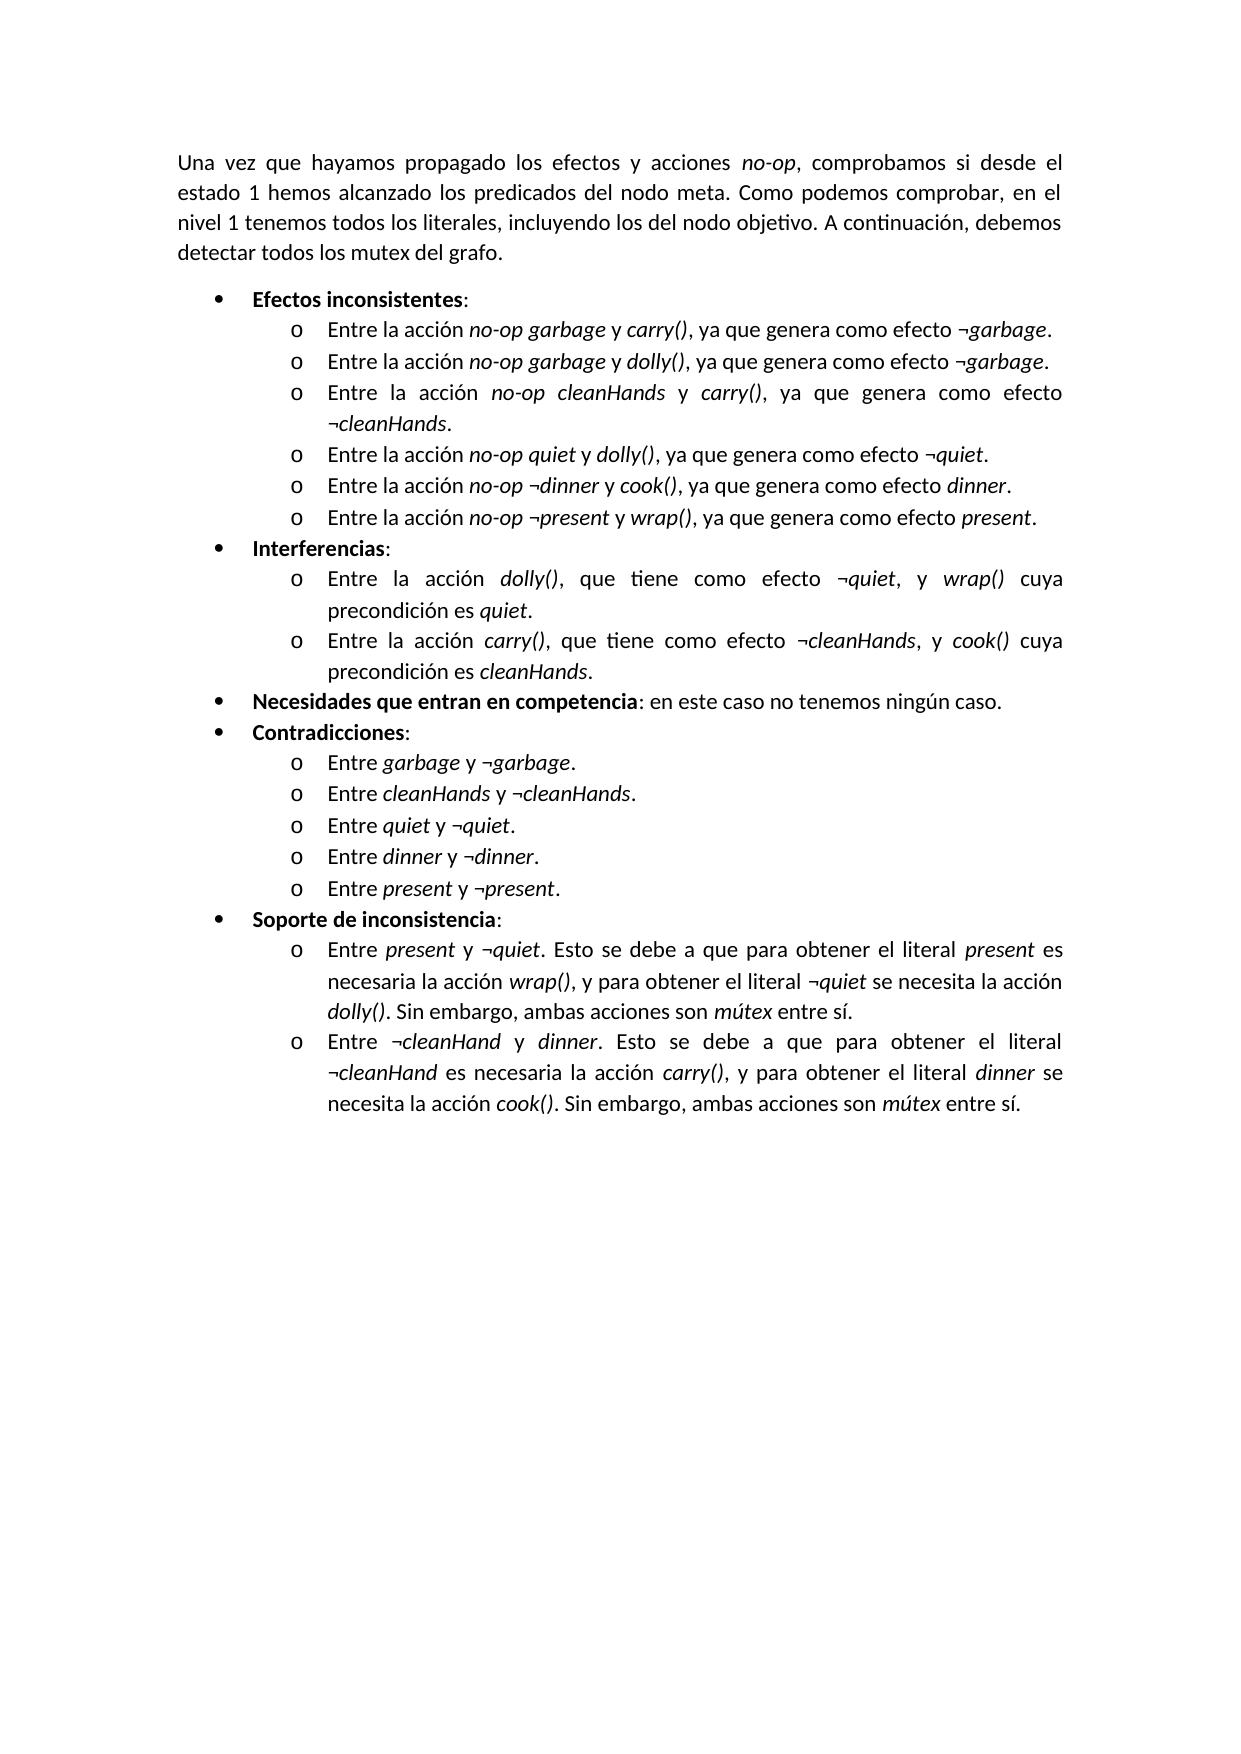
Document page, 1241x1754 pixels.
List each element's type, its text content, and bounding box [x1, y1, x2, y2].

list Entre la acción no-op ¬dinner y cook(), ya que genera como efecto dinner. [290, 471, 1063, 500]
list Entre present y ¬present. [290, 874, 1063, 903]
list Contradicciones: [215, 718, 1063, 746]
text Una vez que hayamos propagado los efectos y acciones no-op, comprobamos si desde el estado 1 hemos alcanzado los predicados del nodo meta. Como podemos comprobar, en el nivel 1 tenemos todos los literales, incluyendo los del nodo objetivo. A continuación, debemos detectar todos los mutex del grafo. [177, 148, 1063, 266]
list Interferencias: [215, 534, 1063, 562]
list Entre la acción no-op cleanHands y carry(), ya que genera como efecto ¬cleanHands. [290, 378, 1063, 438]
list Entre ¬cleanHand y dinner. Esto se debe a que para obtener el literal ¬cleanHand es necesaria la acción carry(), y para obtener el literal dinner se necesita la acción cook(). Sin embargo, ambas acciones son mútex entre sí. [290, 1027, 1063, 1117]
list Entre la acción no-op garbage y carry(), ya que genera como efecto ¬garbage. [290, 315, 1063, 344]
list Entre la acción carry(), que tiene como efecto ¬cleanHands, y cook() cuya precondición es cleanHands. [290, 626, 1063, 685]
list Entre la acción no-op quiet y dolly(), ya que genera como efecto ¬quiet. [290, 440, 1063, 469]
list Entre present y ¬quiet. Esto se debe a que para obtener el literal present es necesaria la acción wrap(), y para obtener el literal ¬quiet se necesita la acción dolly(). Sin embargo, ambas acciones son mútex entre sí. [290, 935, 1063, 1025]
list Efectos inconsistentes: [215, 285, 1063, 313]
list Entre la acción dolly(), que tiene como efecto ¬quiet, y wrap() cuya precondición es quiet. [290, 564, 1063, 624]
list Necesidades que entran en competencia: en este caso no tenemos ningún caso. [215, 687, 1063, 716]
list Entre cleanHands y ¬cleanHands. [290, 779, 1063, 808]
list Entre quiet y ¬quiet. [290, 811, 1063, 840]
list Entre la acción no-op garbage y dolly(), ya que genera como efecto ¬garbage. [290, 347, 1063, 376]
list Soporte de inconsistencia: [215, 905, 1063, 933]
list Entre garbage y ¬garbage. [290, 748, 1063, 777]
list Entre la acción no-op ¬present y wrap(), ya que genera como efecto present. [290, 503, 1063, 532]
list Entre dinner y ¬dinner. [290, 842, 1063, 871]
